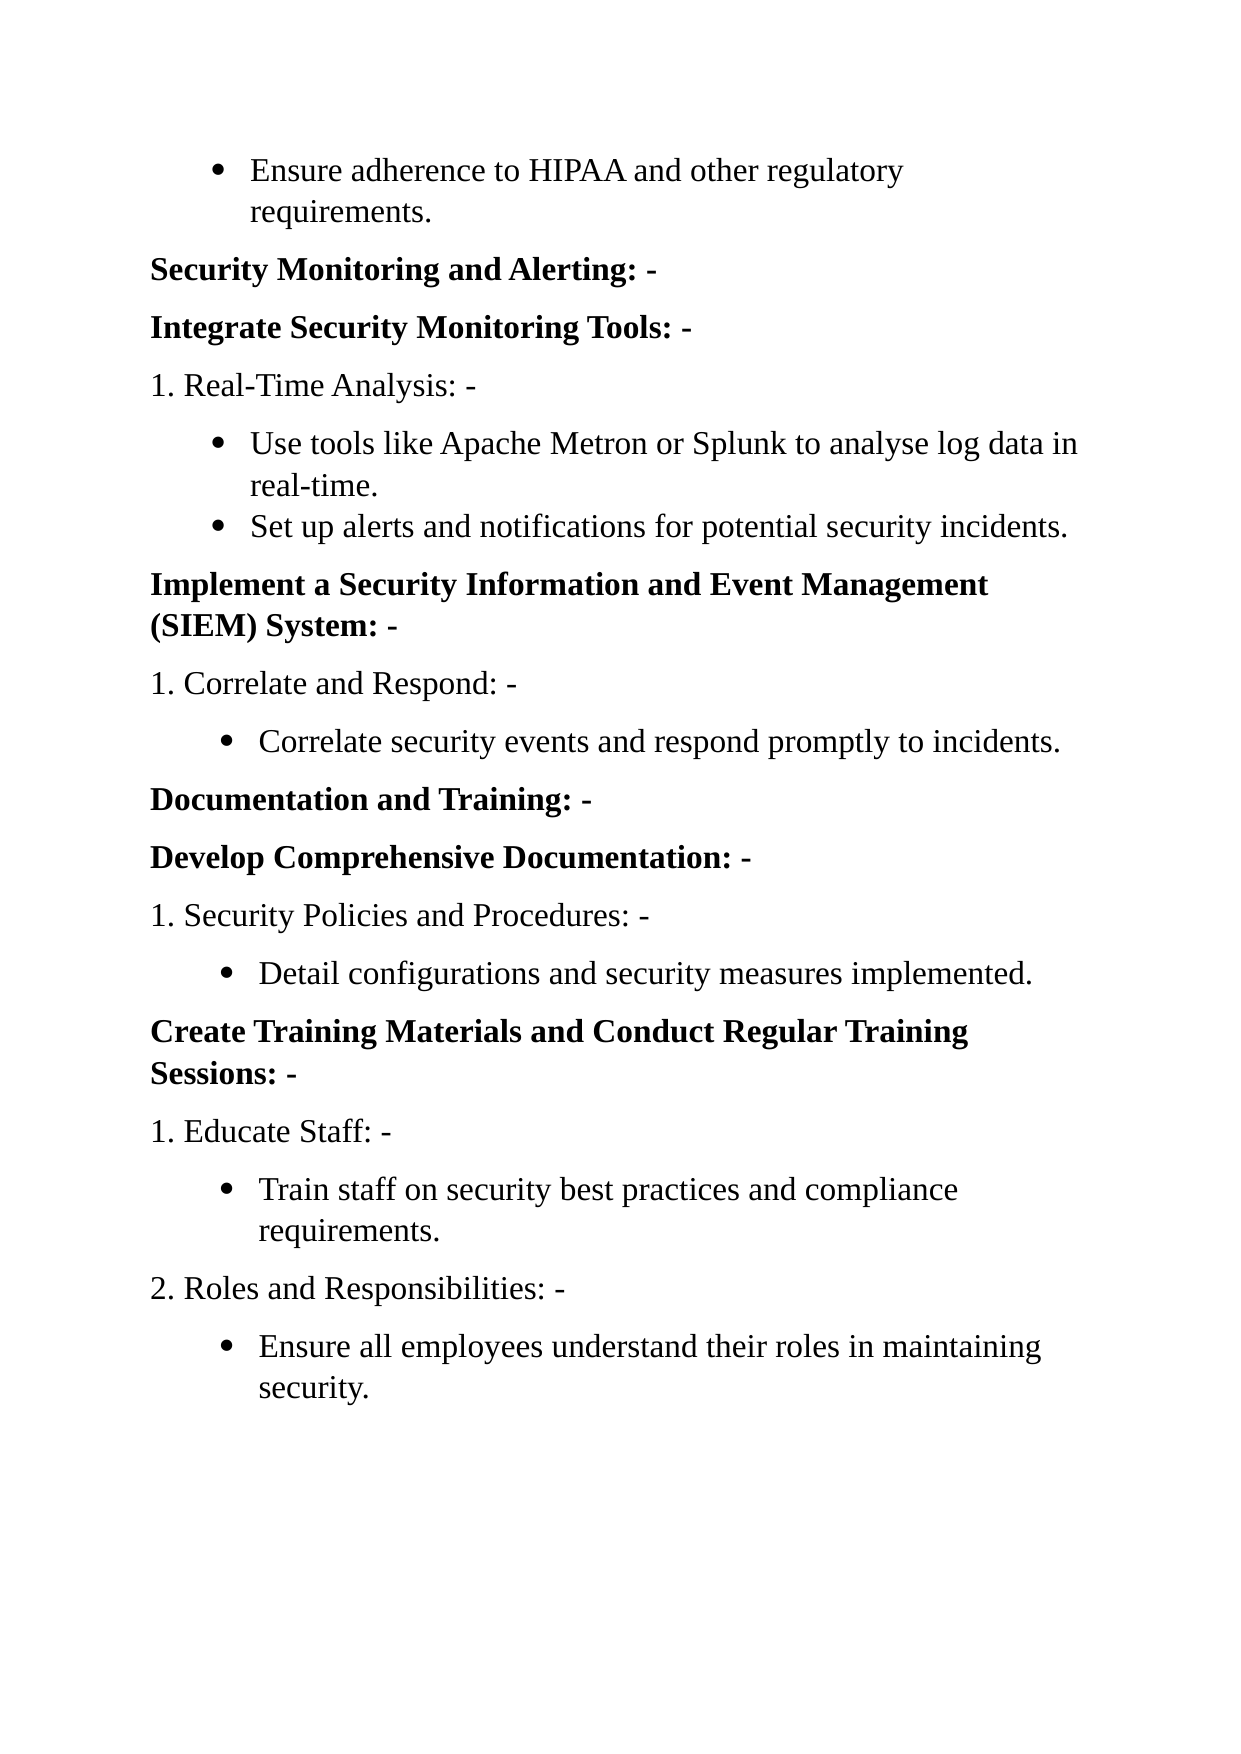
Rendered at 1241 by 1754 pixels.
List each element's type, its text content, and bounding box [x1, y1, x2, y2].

text 2. Roles and Responsibilities: - [150, 1268, 1090, 1307]
list Ensure all employees understand their roles in maintaining security. [221, 1326, 1090, 1406]
list Correlate security events and respond promptly to incidents. [221, 722, 1090, 760]
text Documentation and Training: - [150, 779, 1090, 818]
list Use tools like Apache Metron or Splunk to analyse log data in real-time. [212, 423, 1090, 503]
text 1. Security Policies and Procedures: - [150, 896, 1090, 934]
text Integrate Security Monitoring Tools: - [150, 307, 1090, 346]
text 1. Educate Staff: - [150, 1111, 1090, 1149]
list Train staff on security best practices and compliance requirements. [221, 1169, 1090, 1249]
list Detail configurations and security measures implemented. [221, 954, 1090, 992]
text 1. Correlate and Respond: - [150, 663, 1090, 702]
list Ensure adherence to HIPAA and other regulatory requirements. [212, 150, 1090, 230]
text Develop Comprehensive Documentation: - [150, 838, 1090, 876]
text Implement a Security Information and Event Management (SIEM) System: - [150, 564, 1090, 644]
list Set up alerts and notifications for potential security incidents. [212, 506, 1090, 544]
text Security Monitoring and Alerting: - [150, 249, 1090, 288]
text 1. Real-Time Analysis: - [150, 365, 1090, 404]
text Create Training Materials and Conduct Regular Training Sessions: - [150, 1012, 1090, 1091]
